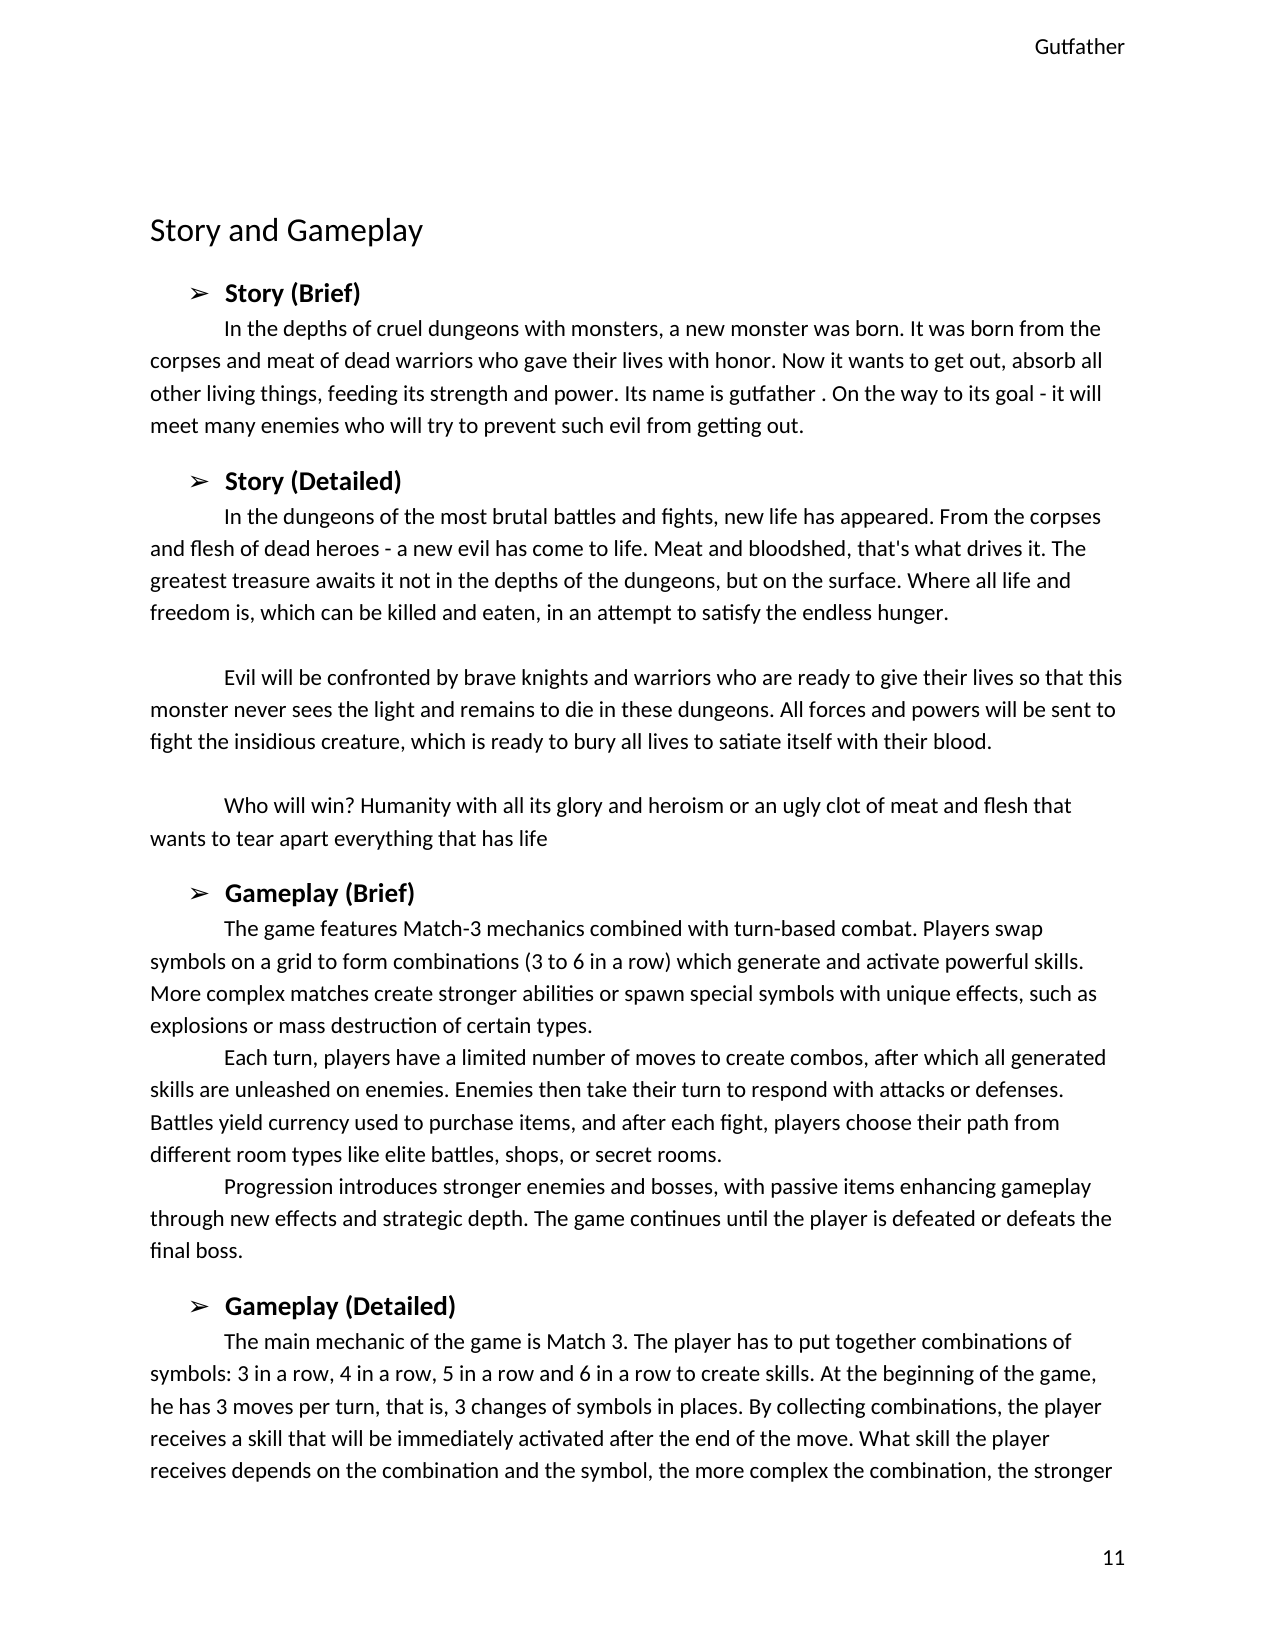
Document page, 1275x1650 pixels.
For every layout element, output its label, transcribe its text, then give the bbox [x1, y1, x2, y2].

subtitle Story and Gameplay [150, 209, 1125, 249]
text In the dungeons of the most brutal battles and fights, new life has appeared. From the corpses and flesh of dead heroes - a new evil has come to life. Meat and bloodshed, that's what drives it. The greatest treasure awaits it not in the depths of the dungeons, but on the surface. Where all life and freedom is, which can be killed and eaten, in an attempt to satisfy the endless hunger. [150, 502, 1125, 626]
text Evil will be confronted by brave knights and warriors who are ready to give their lives so that this monster never sees the light and remains to die in these dungeons. All forces and powers will be sent to fight the insidious creature, which is ready to bury all lives to satiate itself with their blood. [150, 663, 1125, 755]
text The game features Match-3 mechanics combined with turn-based combat. Players swap symbols on a grid to form combinations (3 to 6 in a row) which generate and activate powerful skills. More complex matches create stronger abilities or spawn special symbols with unique effects, such as explosions or mass destruction of certain types. [150, 914, 1125, 1039]
text In the depths of cruel dungeons with monsters, a new monster was born. It was born from the corpses and meat of dead warriors who gave their lives with honor. Now it wants to get out, absorb all other living things, feeding its strength and power. Its name is gutfather . On the way to its goal - it will meet many enemies who will try to prevent such evil from getting out. [150, 314, 1125, 439]
text Progression introduces stronger enemies and bosses, with passive items enhancing gameplay through new effects and strategic depth. The game continues until the player is defeated or defeats the final boss. [150, 1172, 1125, 1264]
text Each turn, players have a limited number of moves to create combos, after which all generated skills are unleashed on enemies. Enemies then take their turn to respond with attacks or defenses. Battles yield currency used to purchase items, and after each fight, players choose their path from different room types like elite battles, shops, or secret rooms. [150, 1043, 1125, 1168]
subtitle Story (Brief) [187, 276, 1125, 309]
subtitle Gameplay (Detailed) [187, 1289, 1125, 1322]
subtitle Story (Detailed) [187, 464, 1125, 497]
text Who will win? Humanity with all its glory and heroism or an ugly clot of meat and flesh that wants to tear apart everything that has life [150, 791, 1125, 852]
subtitle Gameplay (Brief) [187, 877, 1125, 910]
